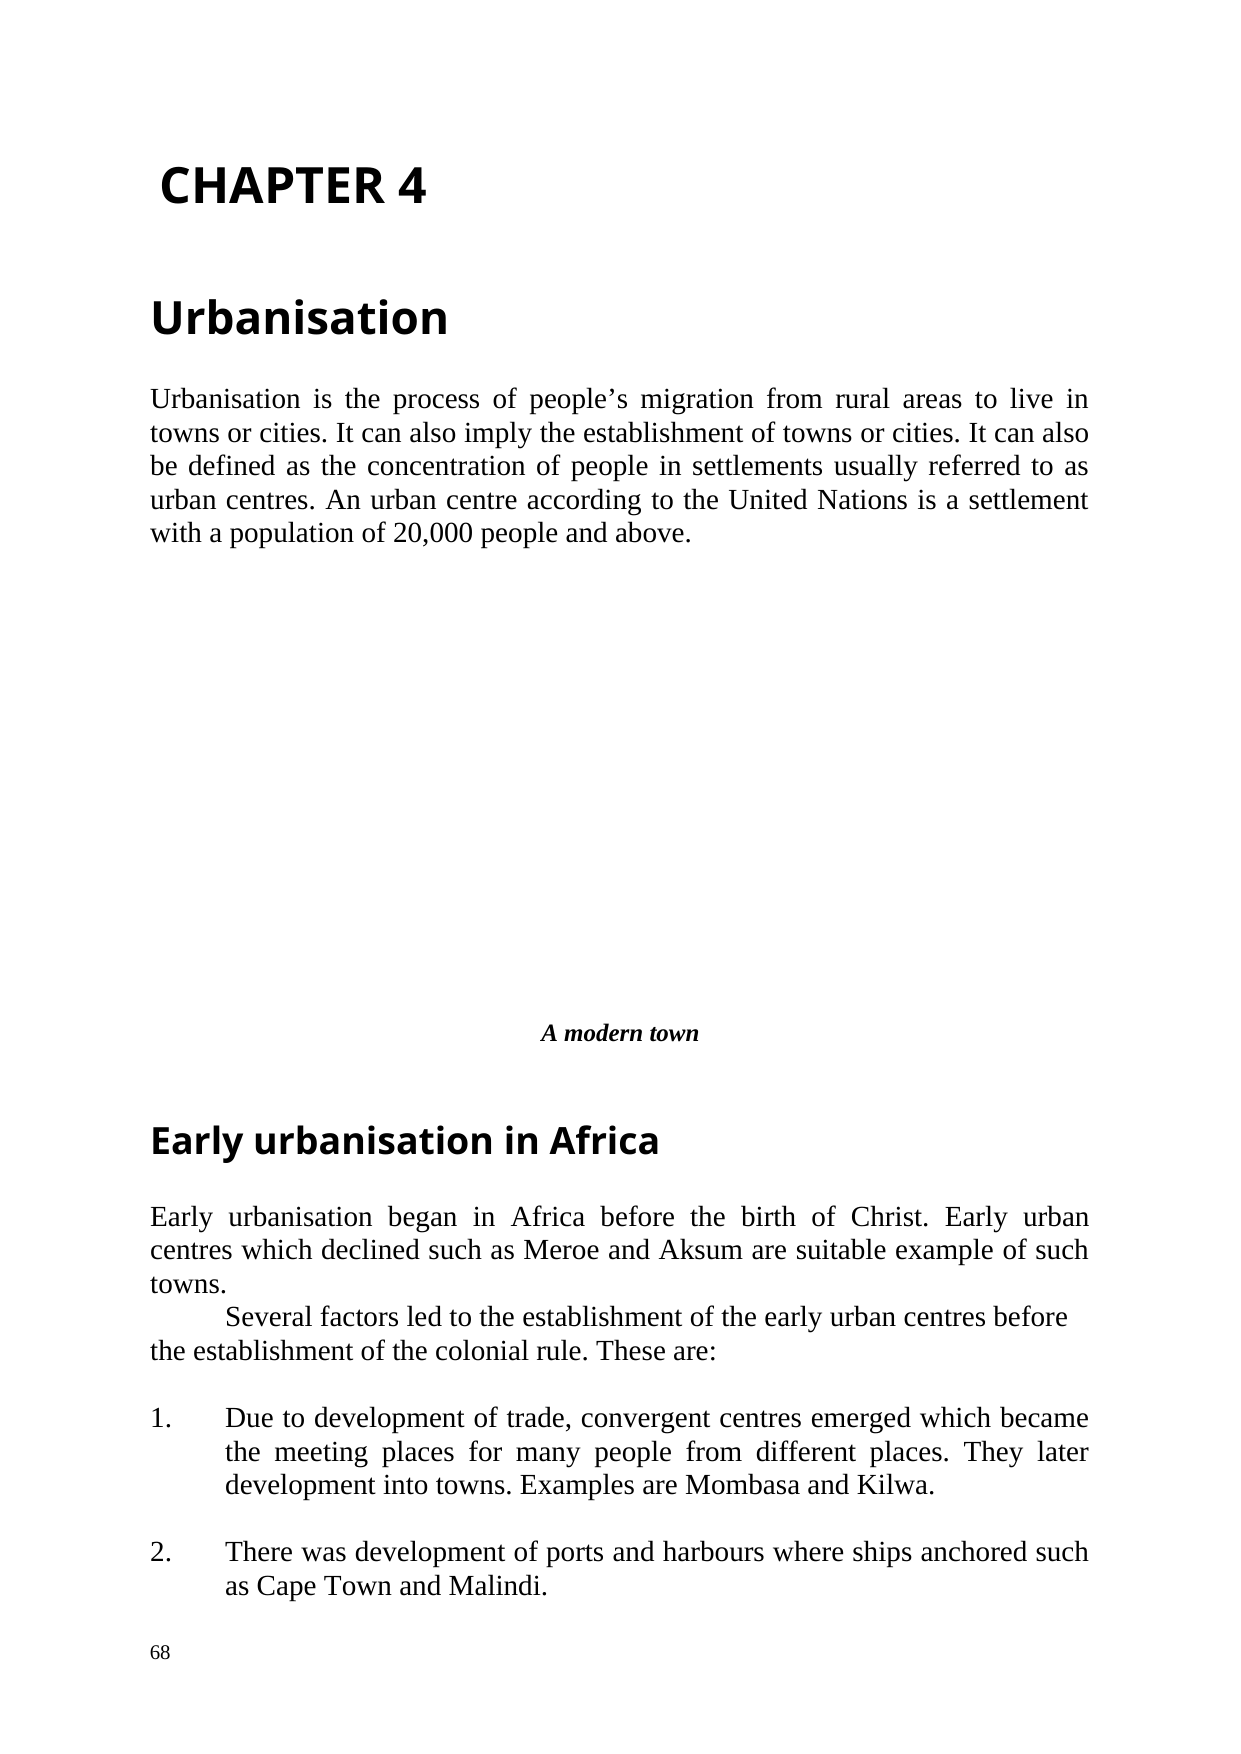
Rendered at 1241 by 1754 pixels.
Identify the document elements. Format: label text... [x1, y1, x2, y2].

text Several factors led to the establishment of the early urban centres before the establishment of the colonial rule. These are: [150, 1299, 1090, 1367]
list There was development of ports and harbours where ships anchored such as Cape Town and Malindi. [150, 1534, 1090, 1601]
list Due to development of trade, convergent centres emerged which became the meeting places for many people from different places. They later development into towns. Examples are Mombasa and Kilwa. [150, 1400, 1090, 1501]
text CHAPTER 4 [159, 150, 1090, 218]
text A modern town [150, 1018, 1090, 1047]
text Early urbanisation began in Africa before the birth of Christ. Early urban centres which declined such as Meroe and Aksum are suitable example of such towns. [150, 1199, 1090, 1299]
text Urbanisation is the process of people’s migration from rural areas to live in towns or cities. It can also imply the establishment of towns or cities. It can also be defined as the concentration of people in settlements usually referred to as urban centres. An urban centre according to the United Nations is a settlement with a population of 20,000 people and above. [150, 381, 1090, 549]
subtitle Urbanisation [150, 285, 1090, 348]
subtitle Early urbanisation in Africa [150, 1114, 1090, 1165]
